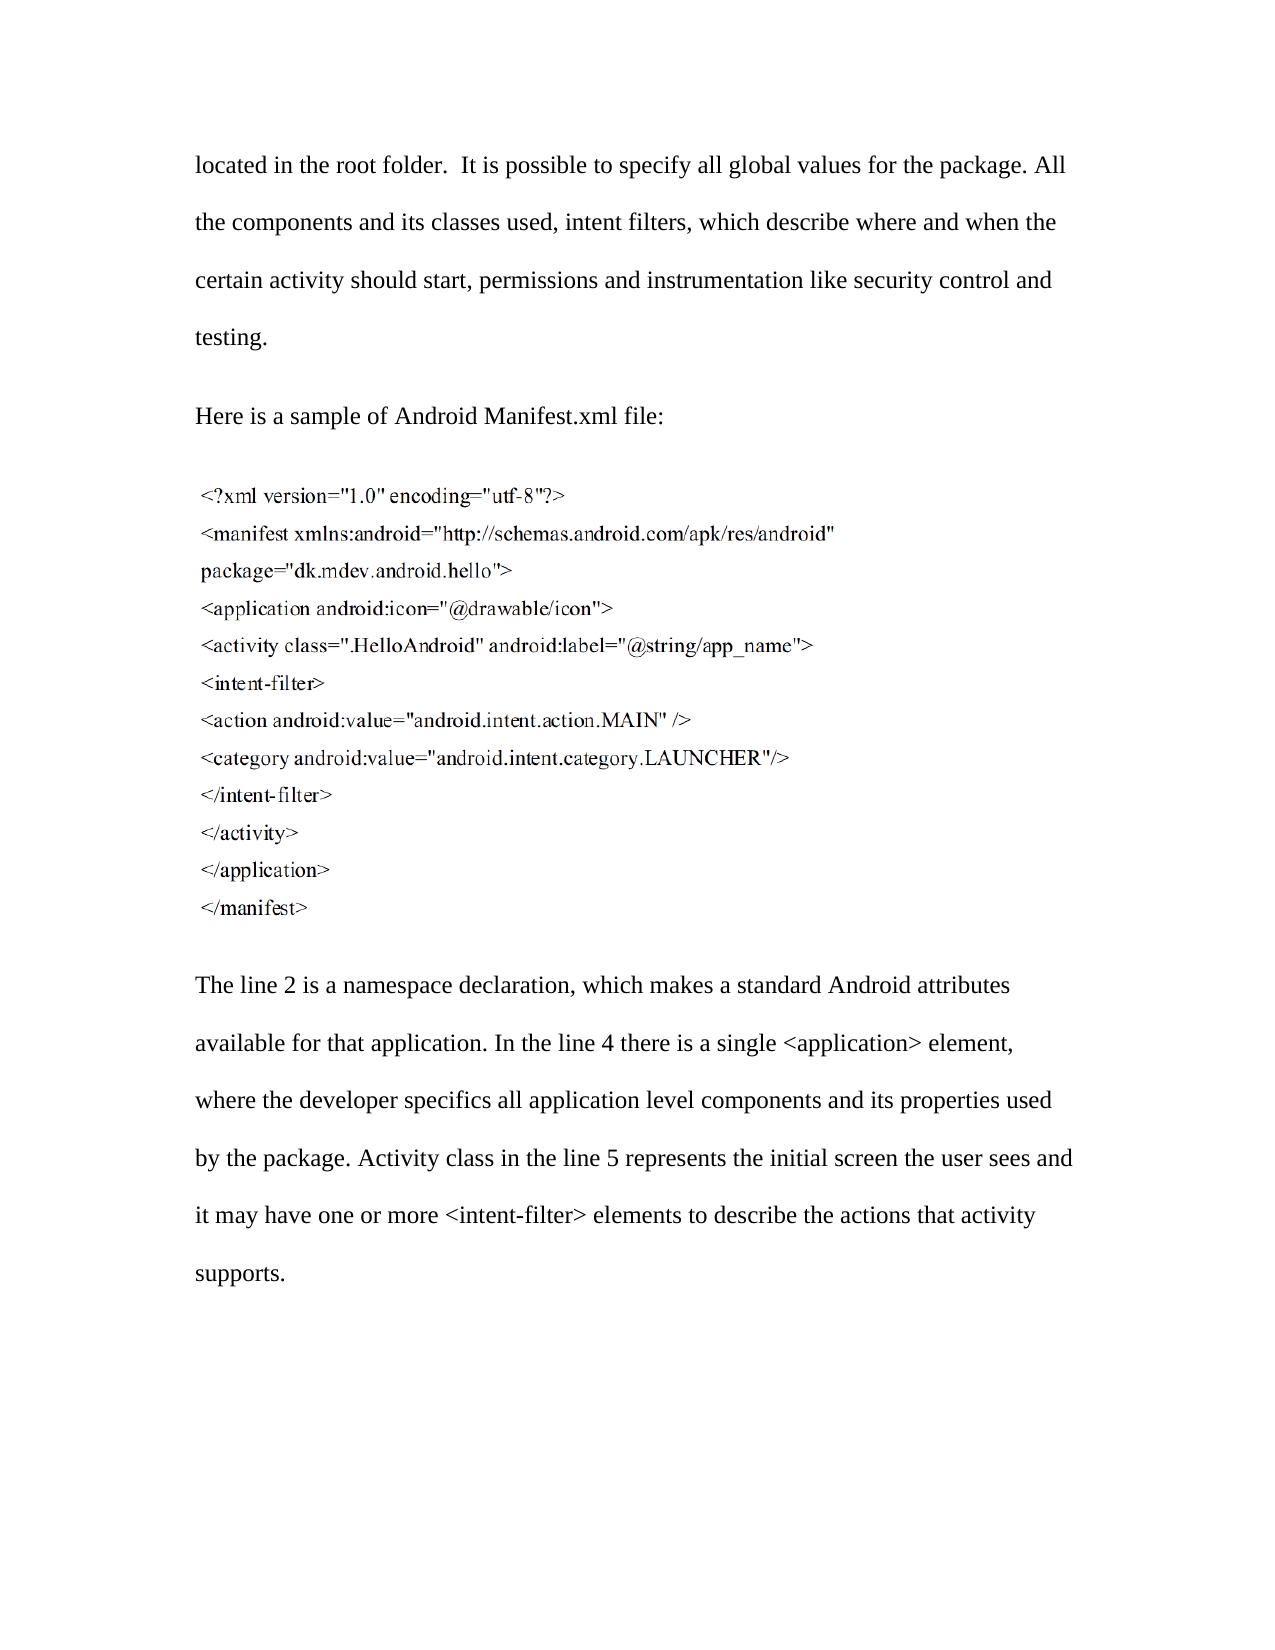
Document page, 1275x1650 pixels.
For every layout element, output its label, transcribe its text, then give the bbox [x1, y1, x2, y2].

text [195, 150, 1080, 351]
text The line 2 is a namespace declaration, which makes a standard Android attributes available for that application. In the line 4 there is a single <application> element, where the developer specifics all application level components and its properties used by the package. Activity class in the line 5 represents the initial screen the user sees and it may have one or more <intent-filter> elements to describe the actions that activity supports. [195, 970, 1080, 1286]
text Here is a sample of Android Manifest.xml file: [195, 401, 1080, 429]
picture [195, 479, 850, 922]
